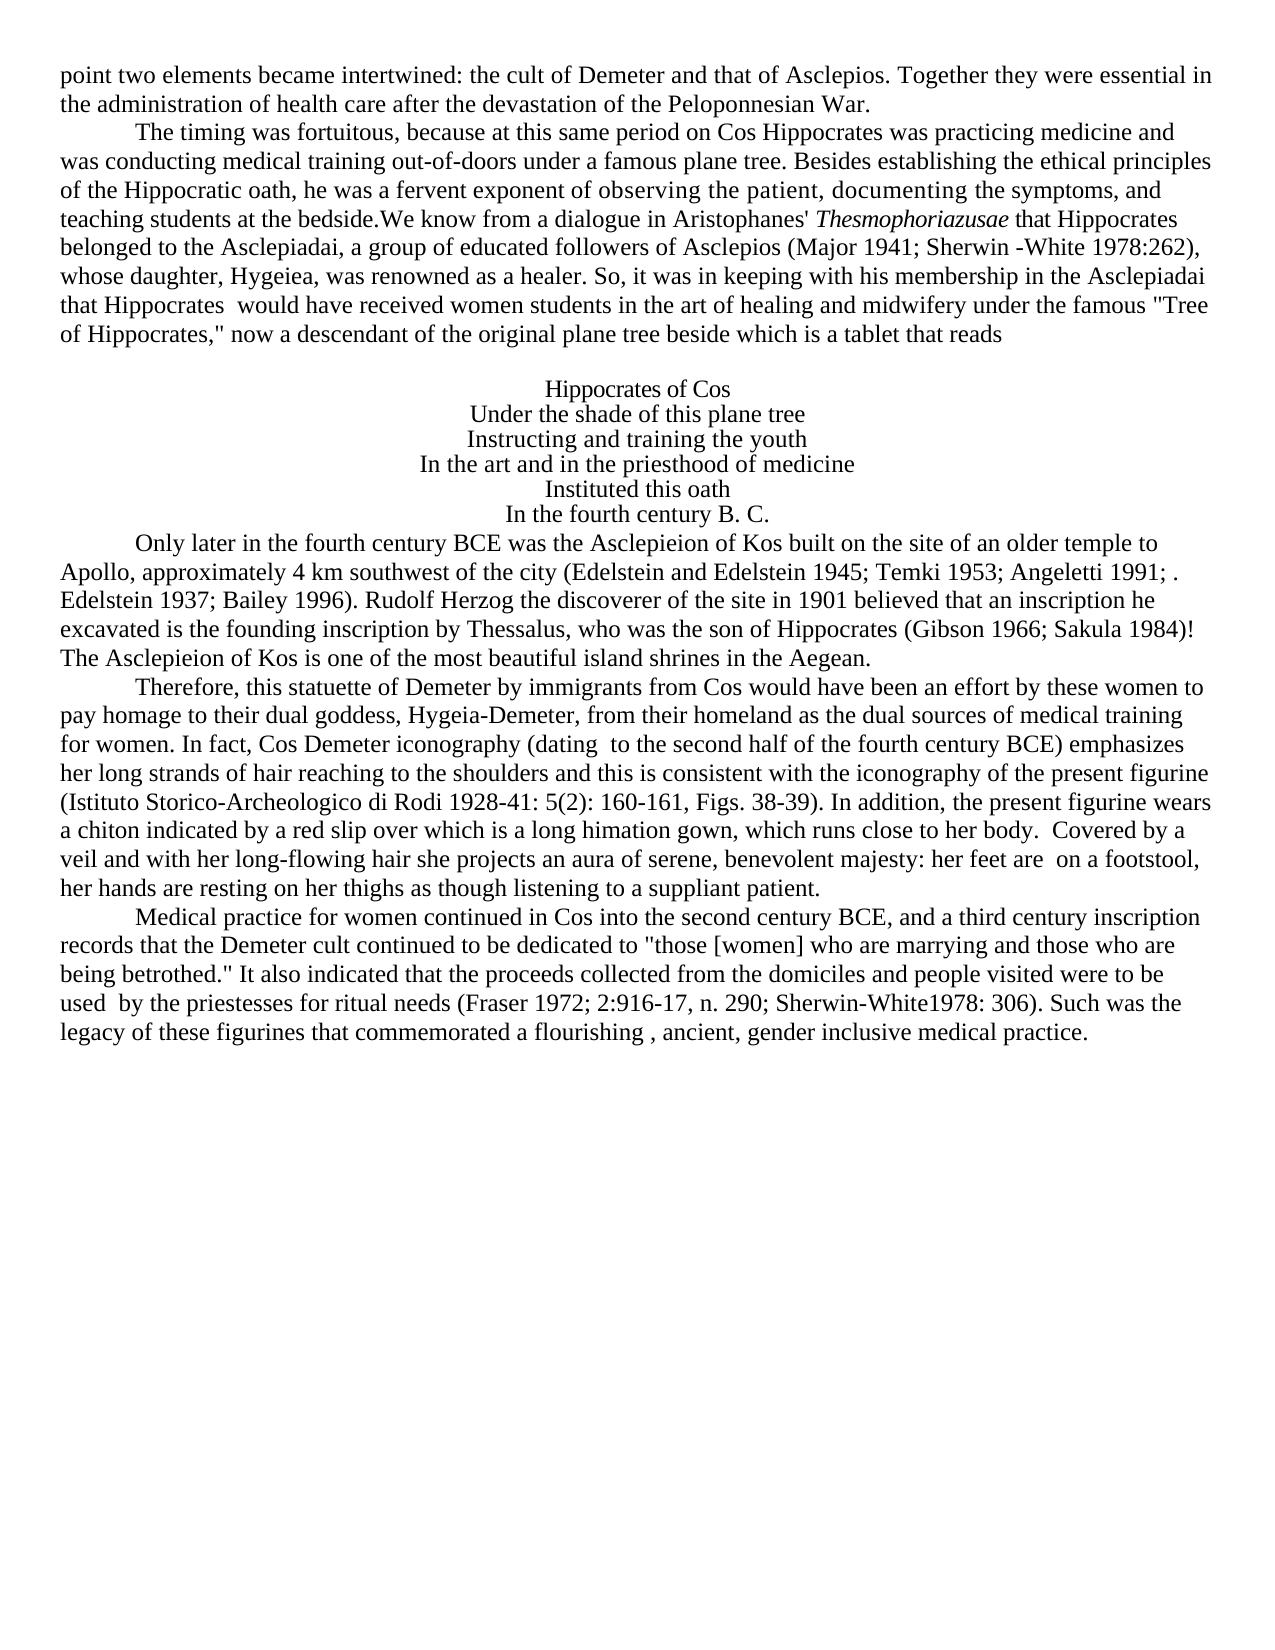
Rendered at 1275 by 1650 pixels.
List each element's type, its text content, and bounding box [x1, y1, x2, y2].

text The timing was fortuitous, because at this same period on Cos Hippocrates was practicing medicine and was conducting medical training out-of-doors under a famous plane tree. Besides establishing the ethical principles of the Hippocratic oath, he was a fervent exponent of observing the patient, documenting the symptoms, and teaching students at the bedside.We know from a dialogue in Aristophanes' Thesmophoriazusae that Hippocrates belonged to the Asclepiadai, a group of educated followers of Asclepios (Major 1941; Sherwin -White 1978:262), whose daughter, Hygeiea, was renowned as a healer. So, it was in keeping with his membership in the Asclepiadai that Hippocrates would have received women students in the art of healing and midwifery under the famous "Tree of Hippocrates," now a descendant of the original plane tree beside which is a tablet that reads [60, 117, 1215, 347]
text Therefore, this statuette of Demeter by immigrants from Cos would have been an effort by these women to pay homage to their dual goddess, Hygeia-Demeter, from their homeland as the dual sources of medical training for women. In fact, Cos Demeter iconography (dating to the second half of the fourth century BCE) emphasizes her long strands of hair reaching to the shoulders and this is consistent with the iconography of the present figurine (Istituto Storico-Archeologico di Rodi 1928-41: 5(2): 160-161, Figs. 38-39). In addition, the present figurine wears a chiton indicated by a red slip over which is a long himation gown, which runs close to her body. Covered by a veil and with her long-flowing hair she projects an aura of serene, benevolent majesty: her feet are on a footstool, her hands are resting on her thighs as though listening to a suppliant patient. [60, 672, 1215, 902]
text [60, 60, 1215, 117]
text Only later in the fourth century BCE was the Asclepieion of Kos built on the site of an older temple to Apollo, approximately 4 km southwest of the city (Edelstein and Edelstein 1945; Temki 1953; Angeletti 1991; . Edelstein 1937; Bailey 1996). Rudolf Herzog the discoverer of the site in 1901 believed that an inscription he excavated is the founding inscription by Thessalus, who was the son of Hippocrates (Gibson 1966; Sakula 1984)! The Asclepieion of Kos is one of the most beautiful island shrines in the Aegean. [60, 528, 1215, 672]
text Medical practice for women continued in Cos into the second century BCE, and a third century inscription records that the Demeter cult continued to be dedicated to "those [women] who are marrying and those who are being betrothed." It also indicated that the proceeds collected from the domiciles and people visited were to be used by the priestesses for ritual needs (Fraser 1972; 2:916-17, n. 290; Sherwin-White1978: 306). Such was the legacy of these figurines that commemorated a flourishing , ancient, gender inclusive medical practice. [60, 902, 1215, 1046]
text Hippocrates of Cos Under the shade of this plane tree Instructing and training the youth In the art and in the priesthood of medicine Instituted this oath In the fourth century B. C. [60, 377, 1215, 528]
